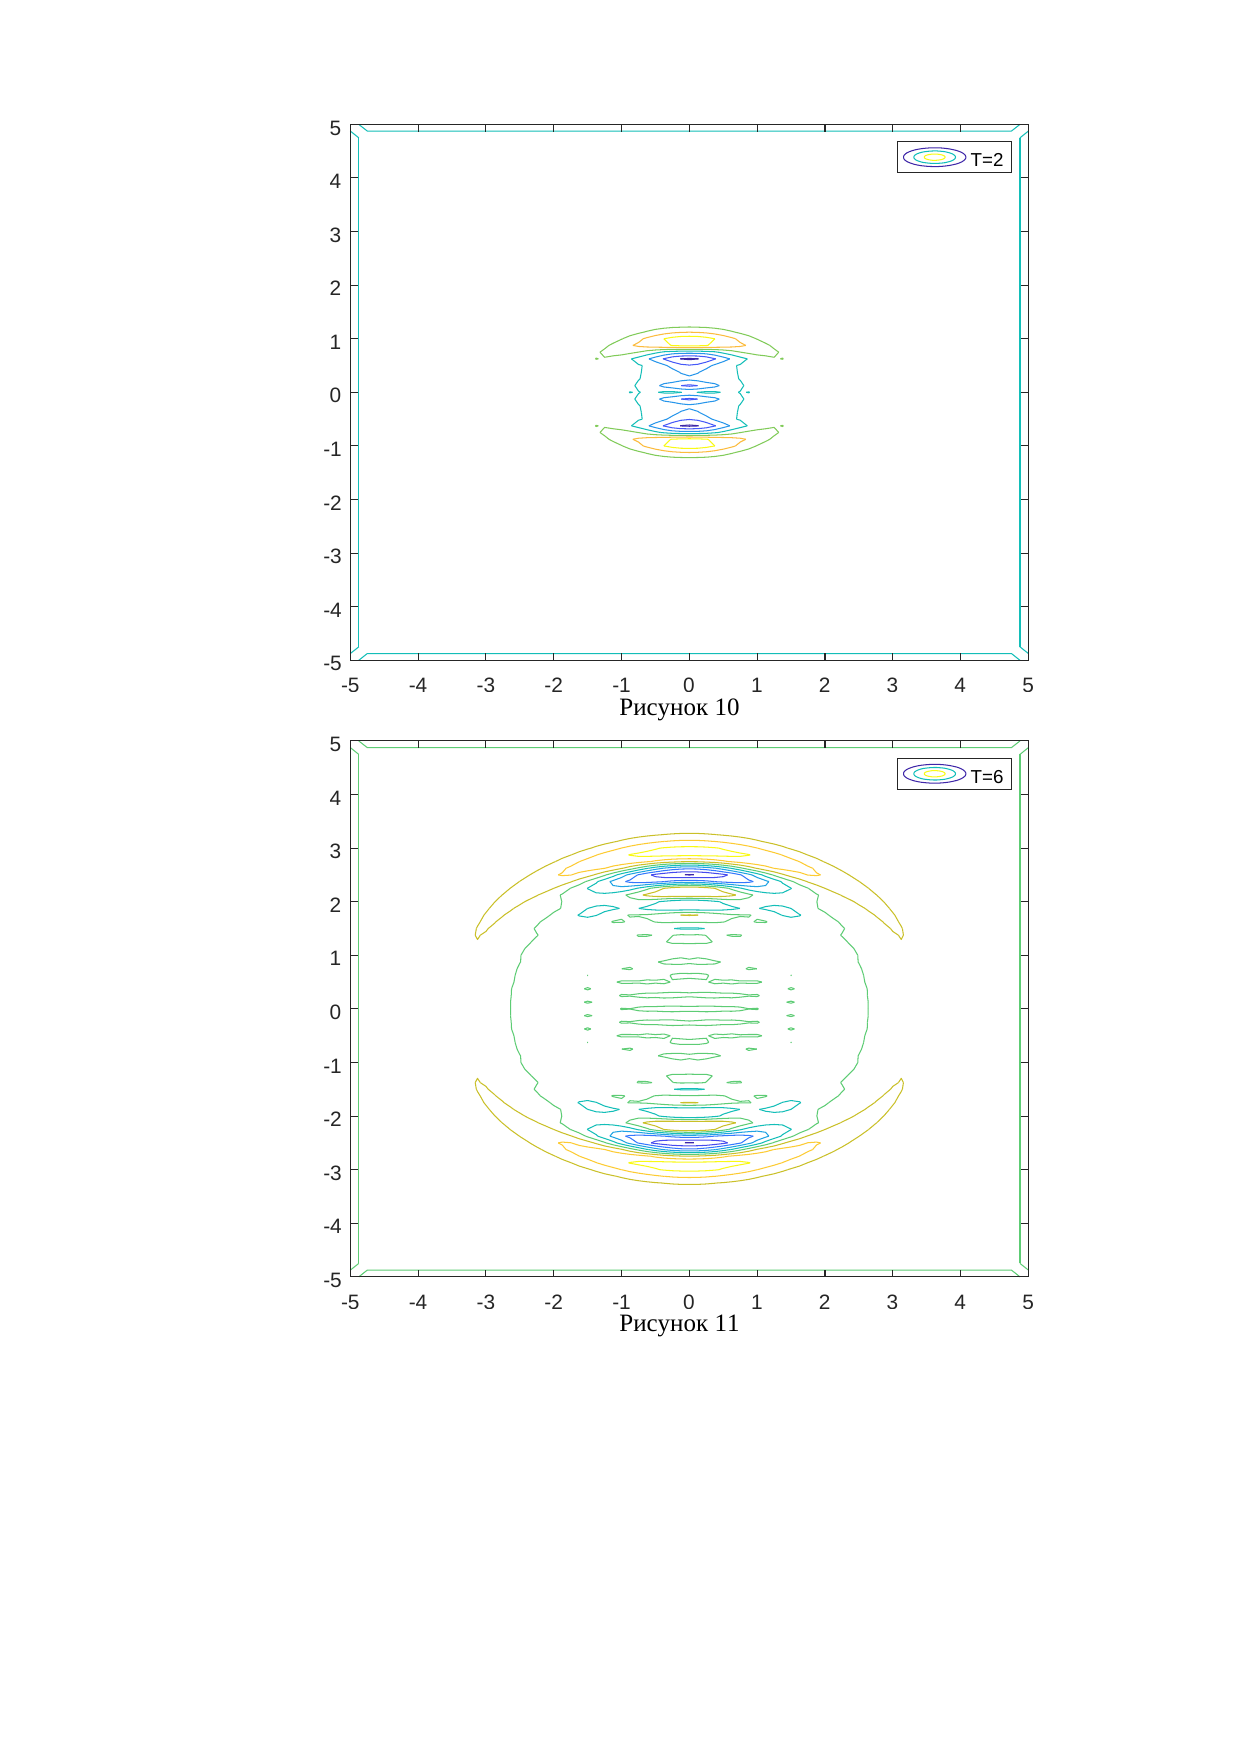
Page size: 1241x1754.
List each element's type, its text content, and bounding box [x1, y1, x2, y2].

text Рисунок 10 [177, 692, 1181, 720]
text Рисунок 11 [177, 1308, 1181, 1337]
